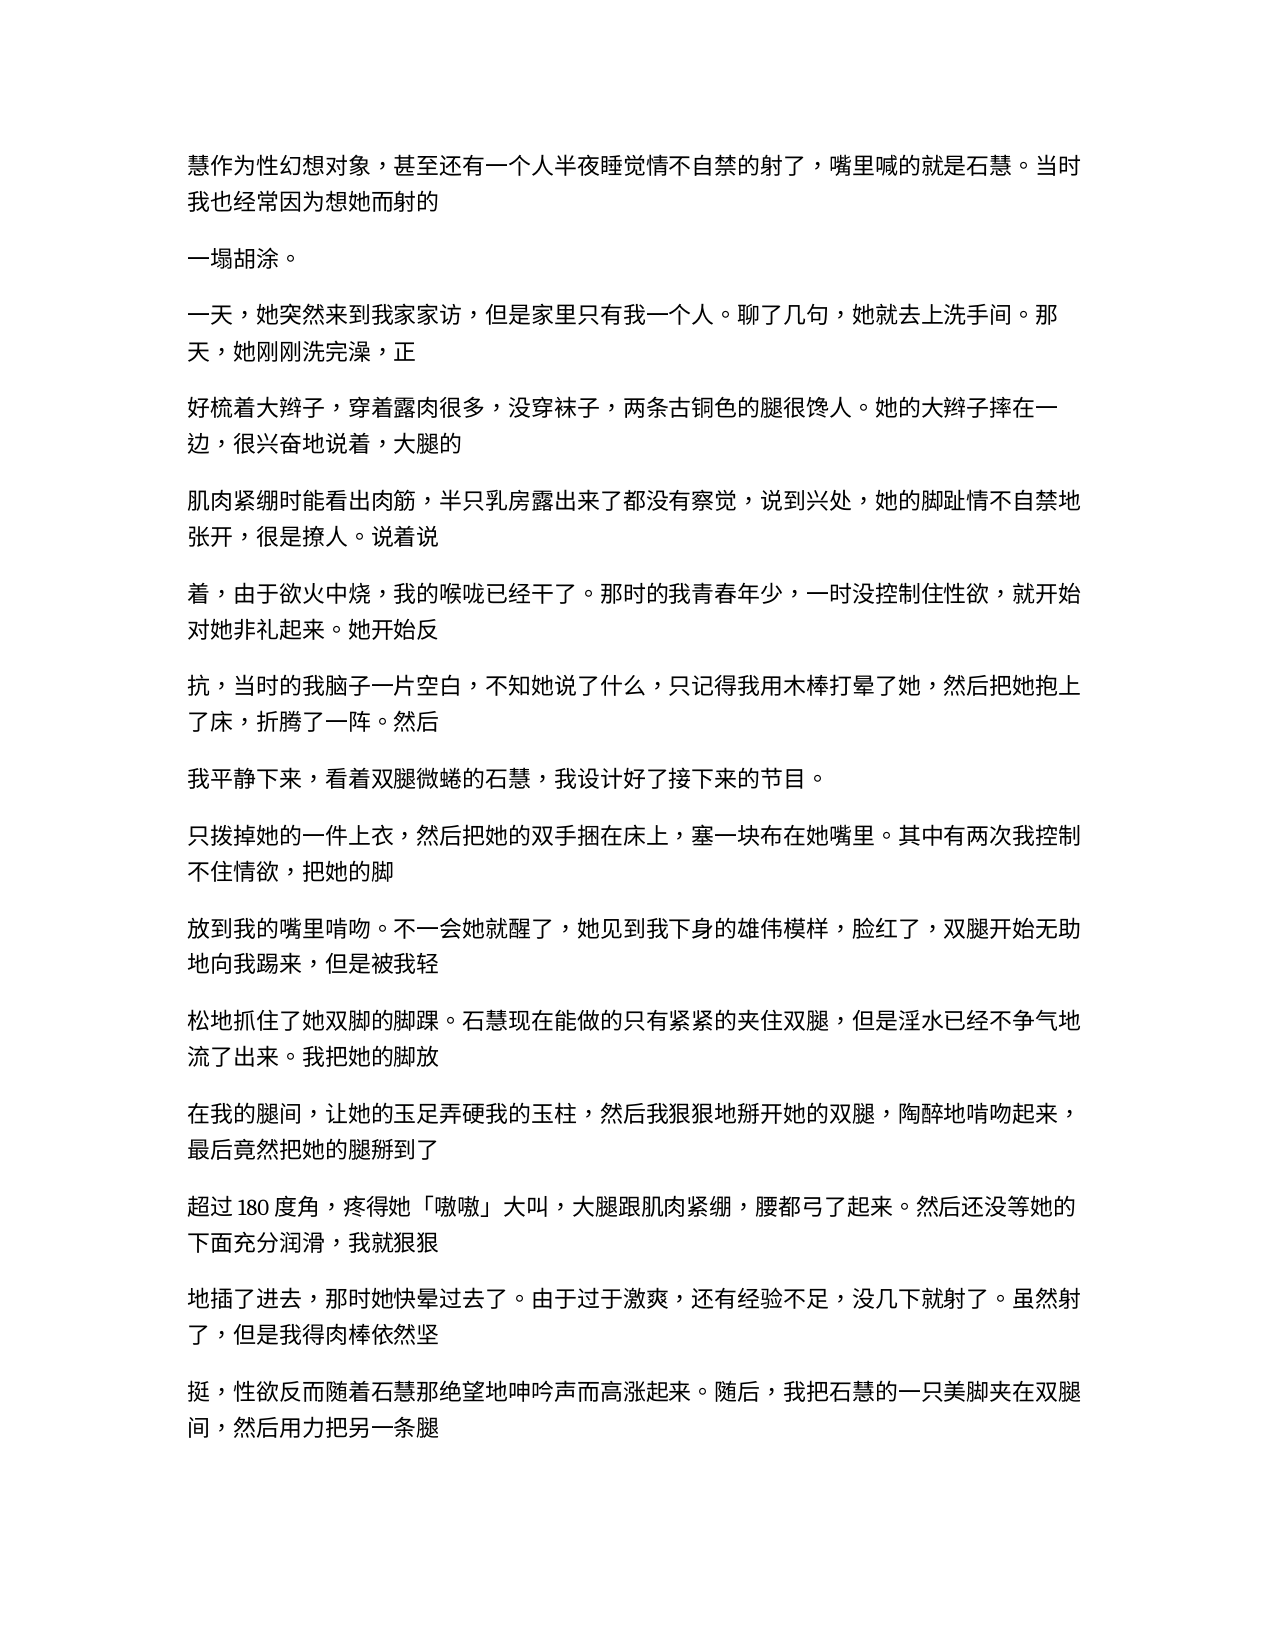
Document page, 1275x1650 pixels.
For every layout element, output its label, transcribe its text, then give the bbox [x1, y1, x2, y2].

text 一天，她突然来到我家家访，但是家里只有我一个人。聊了几句，她就去上洗手间。那天，她刚刚洗完澡，正 [187, 299, 1087, 367]
text 只拨掉她的一件上衣，然后把她的双手捆在床上，塞一块布在她嘴里。其中有两次我控制不住情欲，把她的脚 [187, 820, 1087, 887]
text 慧作为性幻想对象，甚至还有一个人半夜睡觉情不自禁的射了，嘴里喊的就是石慧。当时我也经常因为想她而射的 [187, 150, 1087, 217]
text 挺，性欲反而随着石慧那绝望地呻吟声而高涨起来。随后，我把石慧的一只美脚夹在双腿间，然后用力把另一条腿 [187, 1376, 1087, 1443]
text 着，由于欲火中烧，我的喉咙已经干了。那时的我青春年少，一时没控制住性欲，就开始对她非礼起来。她开始反 [187, 578, 1087, 645]
text 抗，当时的我脑子一片空白，不知她说了什么，只记得我用木棒打晕了她，然后把她抱上了床，折腾了一阵。然后 [187, 670, 1087, 737]
text 我平静下来，看着双腿微蜷的石慧，我设计好了接下来的节目。 [187, 763, 1087, 794]
text 松地抓住了她双脚的脚踝。石慧现在能做的只有紧紧的夹住双腿，但是淫水已经不争气地流了出来。我把她的脚放 [187, 1005, 1087, 1072]
text 放到我的嘴里啃吻。不一会她就醒了，她见到我下身的雄伟模样，脸红了，双腿开始无助地向我踢来，但是被我轻 [187, 912, 1087, 980]
text 好梳着大辫子，穿着露肉很多，没穿袜子，两条古铜色的腿很馋人。她的大辫子摔在一边，很兴奋地说着，大腿的 [187, 392, 1087, 459]
text 一塌胡涂。 [187, 243, 1087, 274]
text 超过180 度角，疼得她「嗷嗷」大叫，大腿跟肌肉紧绷，腰都弓了起来。然后还没等她的下面充分润滑，我就狠狠 [187, 1191, 1087, 1258]
text 在我的腿间，让她的玉足弄硬我的玉柱，然后我狠狠地掰开她的双腿，陶醉地啃吻起来，最后竟然把她的腿掰到了 [187, 1098, 1087, 1165]
text 肌肉紧绷时能看出肉筋，半只乳房露出来了都没有察觉，说到兴处，她的脚趾情不自禁地张开，很是撩人。说着说 [187, 485, 1087, 552]
text 地插了进去，那时她快晕过去了。由于过于激爽，还有经验不足，没几下就射了。虽然射了，但是我得肉棒依然坚 [187, 1283, 1087, 1351]
